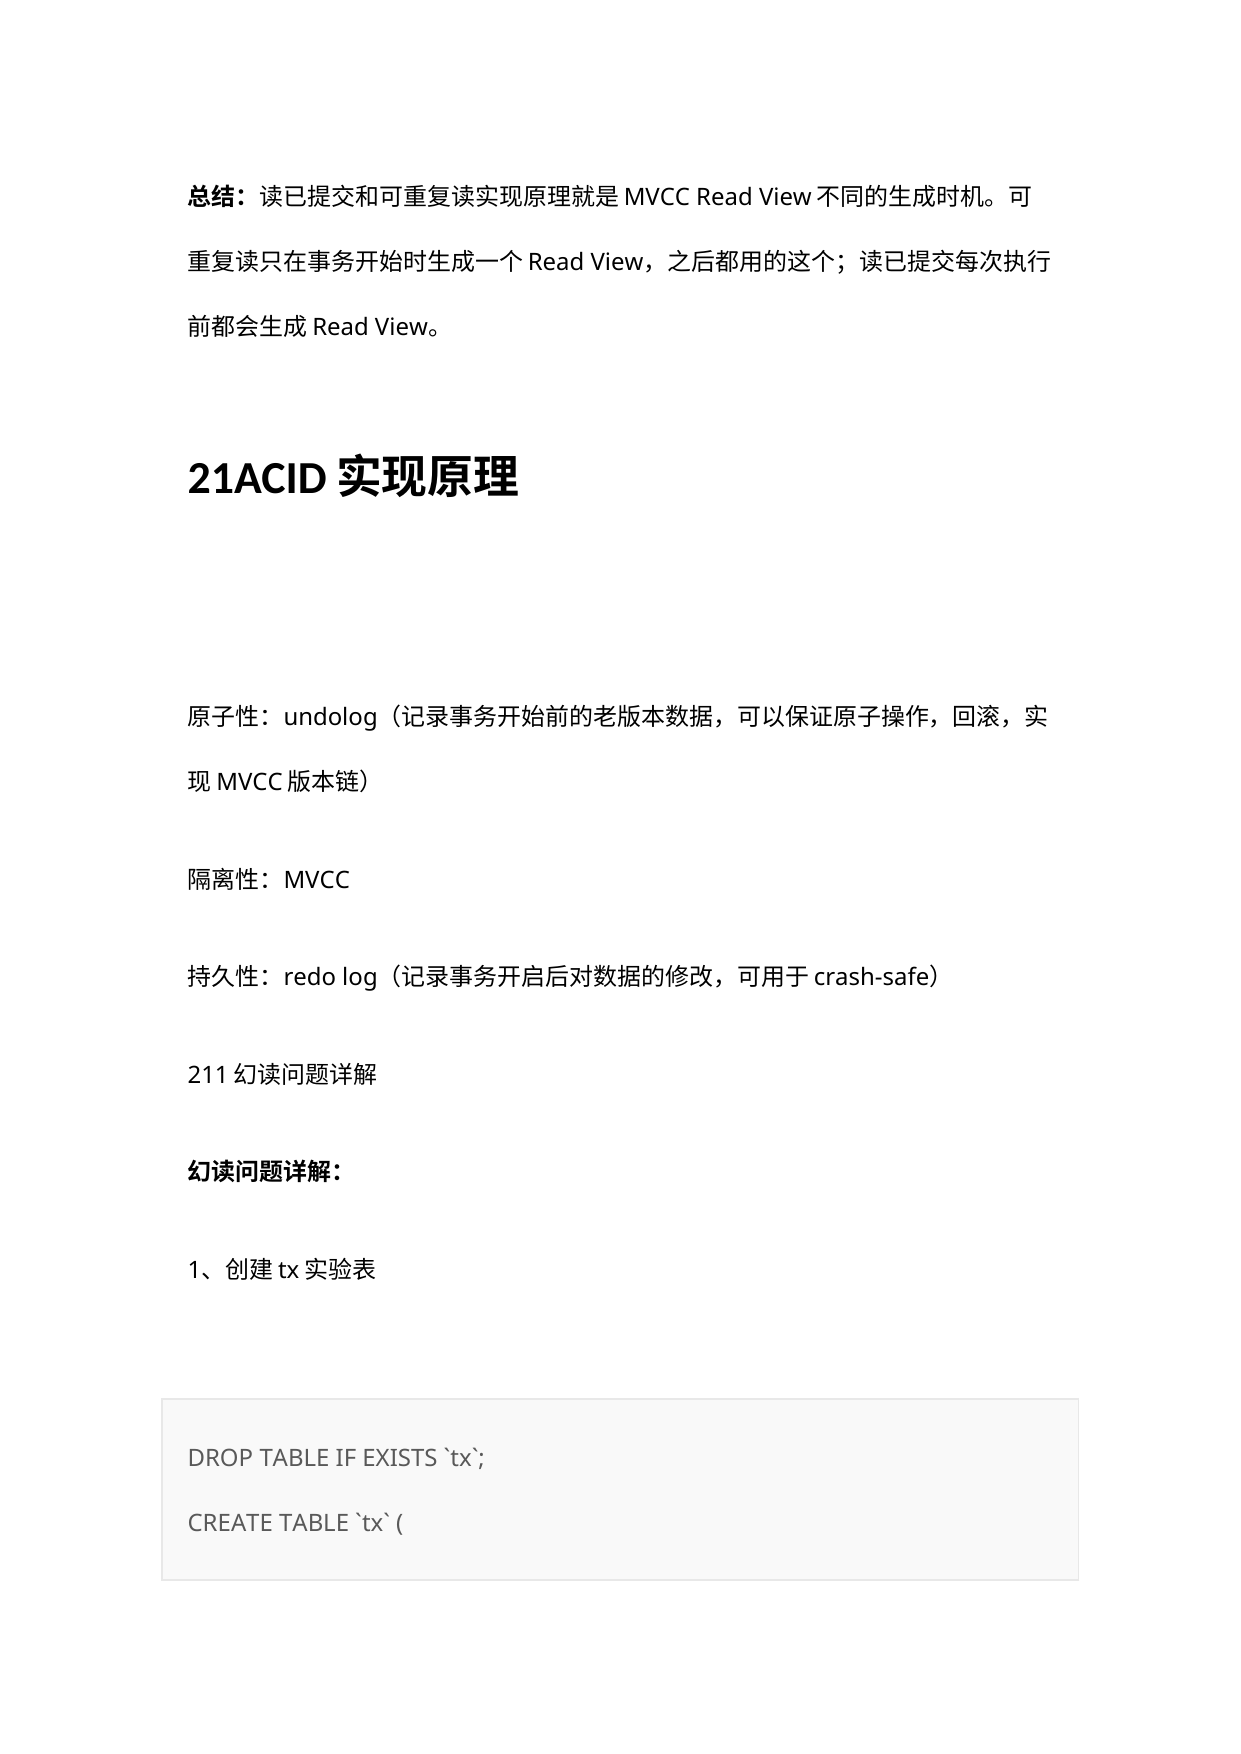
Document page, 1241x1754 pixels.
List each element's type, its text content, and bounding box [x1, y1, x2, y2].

text 总结：读已提交和可重复读实现原理就是MVCC Read View不同的生成时机。可重复读只在事务开始时生成一个Read View，之后都用的这个；读已提交每次执行前都会生成Read View。 [187, 162, 1053, 357]
text 1、创建tx实验表 [187, 1235, 1053, 1300]
subtitle 21ACID实现原理 [187, 425, 1053, 522]
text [163, 1400, 1078, 1579]
text 原子性：undolog（记录事务开始前的老版本数据，可以保证原子操作，回滚，实现MVCC版本链） [187, 683, 1053, 813]
text 幻读问题详解： [187, 1138, 1053, 1203]
text 持久性：redo log（记录事务开启后对数据的修改，可用于crash-safe） [187, 943, 1053, 1008]
text 211幻读问题详解 [187, 1040, 1053, 1105]
text 隔离性：MVCC [187, 845, 1053, 910]
